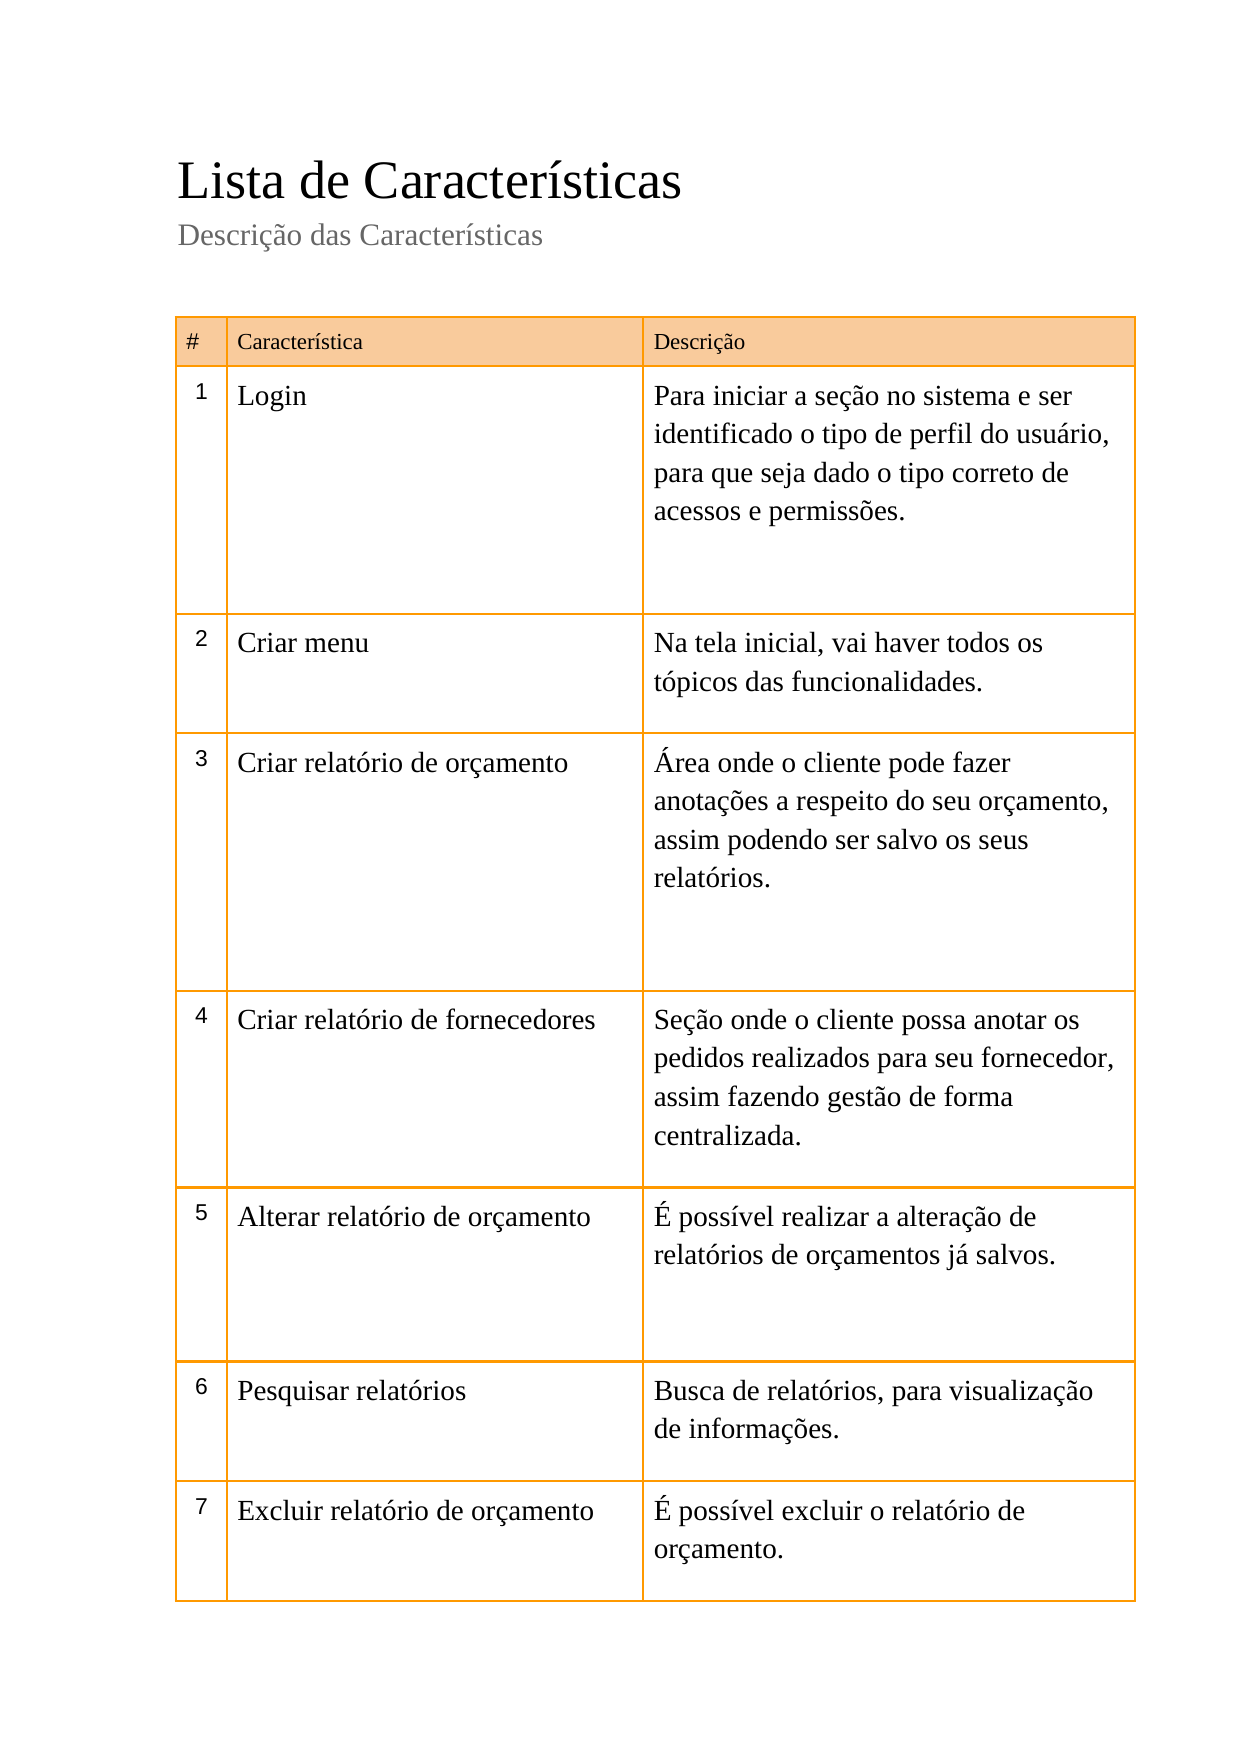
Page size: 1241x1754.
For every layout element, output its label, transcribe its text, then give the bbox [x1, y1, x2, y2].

text Descrição das Características [177, 216, 1063, 252]
table_cell Criar relatório de orçamento [228, 734, 642, 989]
table_cell Na tela inicial, vai haver todos os tópicos das funcionalidades. [644, 615, 1134, 732]
table_cell 6 [177, 1363, 226, 1480]
table_cell Área onde o cliente pode fazer anotações a respeito do seu orçamento, assim podendo ser salvo os seus relatórios. [644, 734, 1134, 989]
table_cell 2 [177, 615, 226, 732]
table_cell Excluir relatório de orçamento [228, 1482, 642, 1600]
table_cell Criar menu [228, 615, 642, 732]
table_header # [177, 318, 226, 365]
table_cell Para iniciar a seção no sistema e ser identificado o tipo de perfil do usuário, para que seja dado o tipo correto de acessos e permissões. [644, 367, 1134, 613]
table_cell É possível realizar a alteração de relatórios de orçamentos já salvos. [644, 1189, 1134, 1360]
table_cell É possível excluir o relatório de orçamento. [644, 1482, 1134, 1600]
table_header Característica [228, 318, 642, 365]
table_cell 3 [177, 734, 226, 989]
table_cell 7 [177, 1482, 226, 1600]
table_cell Seção onde o cliente possa anotar os pedidos realizados para seu fornecedor, assim fazendo gestão de forma centralizada. [644, 992, 1134, 1186]
table_cell 1 [177, 367, 226, 613]
table_header Descrição [644, 318, 1134, 365]
table_cell 4 [177, 992, 226, 1186]
table_cell Criar relatório de fornecedores [228, 992, 642, 1186]
text Lista de Características [177, 148, 1063, 210]
table_cell Login [228, 367, 642, 613]
table_cell Pesquisar relatórios [228, 1363, 642, 1480]
table_cell Busca de relatórios, para visualização de informações. [644, 1363, 1134, 1480]
table_cell 5 [177, 1189, 226, 1360]
table_cell Alterar relatório de orçamento [228, 1189, 642, 1360]
